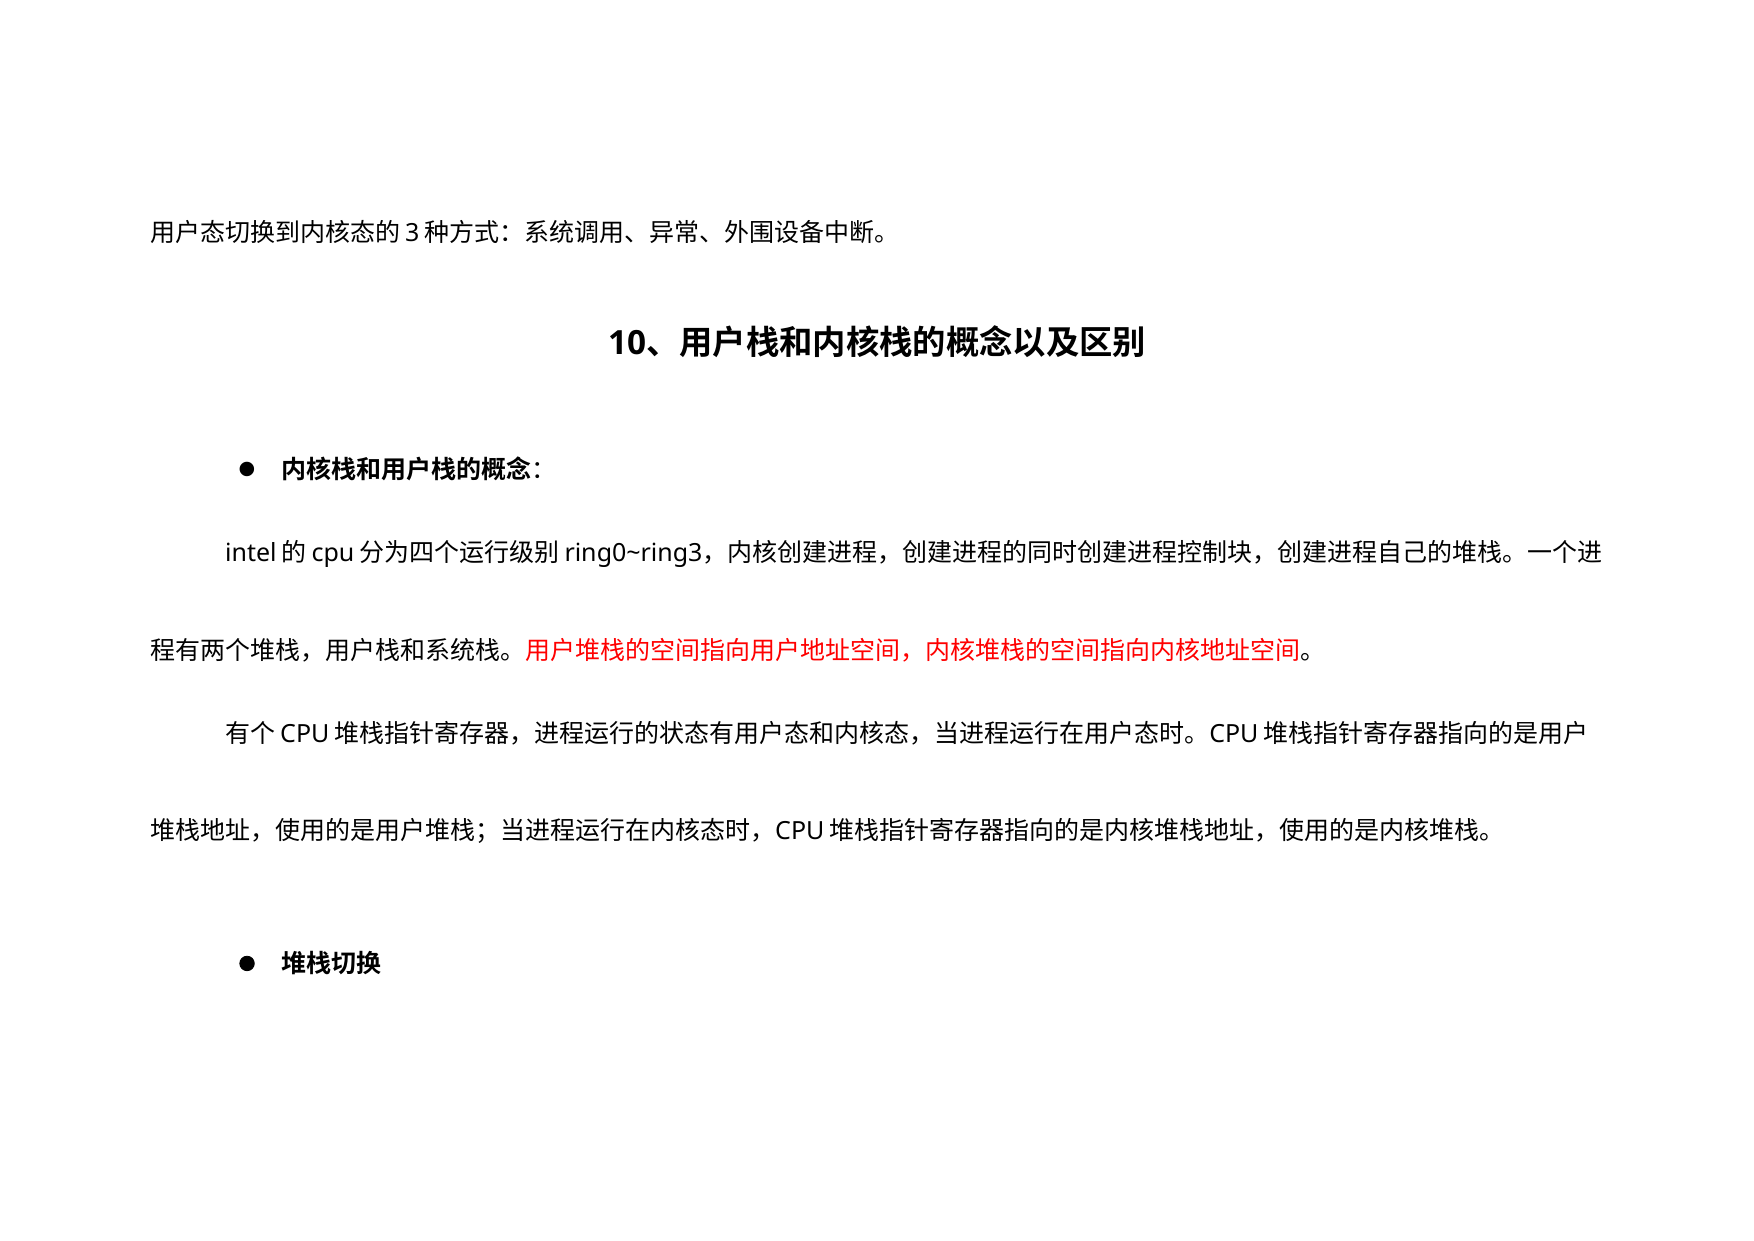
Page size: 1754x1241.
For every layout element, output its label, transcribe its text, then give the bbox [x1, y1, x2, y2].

list 堆栈切换 [237, 929, 1604, 994]
text intel的cpu分为四个运行级别ring0~ring3，内核创建进程，创建进程的同时创建进程控制块，创建进程自己的堆栈。一个进程有两个堆栈，用户栈和系统栈。用户堆栈的空间指向用户地址空间，内核堆栈的空间指向内核地址空间。 [150, 518, 1604, 681]
text 有个CPU堆栈指针寄存器，进程运行的状态有用户态和内核态，当进程运行在用户态时。CPU堆栈指针寄存器指向的是用户堆栈地址，使用的是用户堆栈；当进程运行在内核态时，CPU堆栈指针寄存器指向的是内核堆栈地址，使用的是内核堆栈。 [150, 699, 1604, 861]
subtitle 10、用户栈和内核栈的概念以及区别 [150, 308, 1604, 373]
list 内核栈和用户栈的概念： [237, 435, 1604, 500]
text 用户态切换到内核态的3种方式：系统调用、异常、外围设备中断。 [150, 198, 1604, 263]
